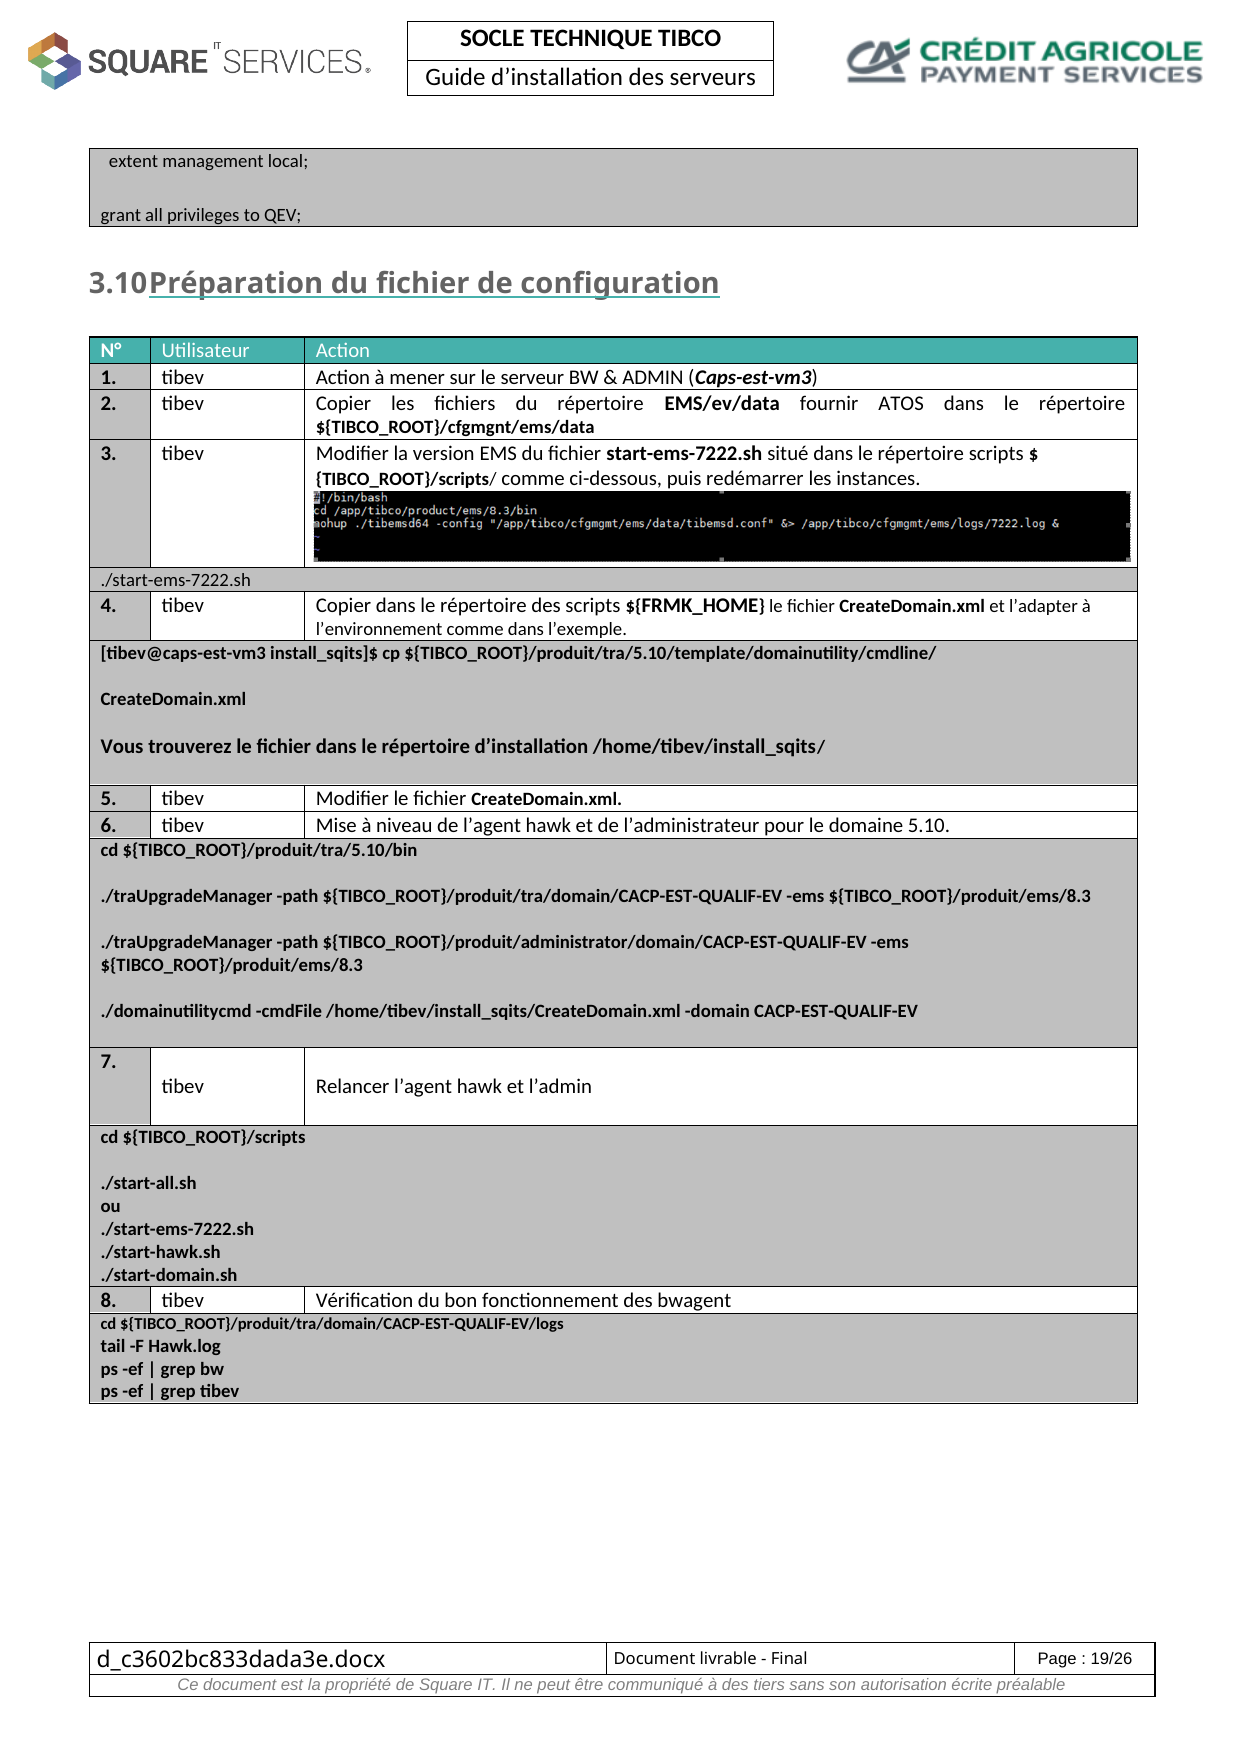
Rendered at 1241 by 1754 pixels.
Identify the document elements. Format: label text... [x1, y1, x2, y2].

table_header Action [305, 338, 1137, 363]
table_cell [90, 149, 1137, 226]
table_cell tibev [151, 812, 304, 837]
table_cell Action à mener sur le serveur BW & ADMIN (Caps-est-vm3) [305, 364, 1137, 389]
table_cell tibev [151, 592, 304, 640]
table_cell Modifier le fichier CreateDomain.xml. [305, 786, 1137, 811]
table_cell Relancer l’agent hawk et l’admin [305, 1048, 1137, 1124]
table_cell Copier les fichiers du répertoire EMS/ev/data fournir ATOS dans le répertoire ${TIBCO_ROOT}/cfgmgnt/ems/data [305, 390, 1137, 439]
table_cell [90, 1048, 150, 1124]
table_cell [tibev@caps-est-vm3 install_sqits]$ cp ${TIBCO_ROOT}/produit/tra/5.10/template/domainutility/cmdline/ CreateDomain.xml Vous trouverez le fichier dans le répertoire d’installation /home/tibev/install_sqits/ [90, 641, 1137, 784]
picture [28, 32, 372, 90]
table_cell ./start-ems-7222.sh [90, 568, 1137, 591]
subtitle Préparation du fichier de configuration [89, 262, 1092, 302]
table_cell Modifier la version EMS du fichier start-ems-7222.sh situé dans le répertoire scripts ${TIBCO_ROOT}/scripts/ comme ci-dessous, puis redémarrer les instances. [305, 440, 1137, 567]
table_cell cd ${TIBCO_ROOT}/produit/tra/domain/CACP-EST-QUALIF-EV/logs tail -F Hawk.log ps -ef | grep bw ps -ef | grep tibev [90, 1314, 1137, 1402]
table_header Utilisateur [151, 338, 304, 363]
table_cell cd ${TIBCO_ROOT}/scripts ./start-all.sh ou ./start-ems-7222.sh ./start-hawk.sh ./start-domain.sh [90, 1126, 1137, 1286]
table_cell [90, 440, 150, 567]
table_cell tibev [151, 440, 304, 567]
table_cell tibev [151, 364, 304, 389]
table_cell [90, 364, 150, 389]
table_cell [90, 592, 150, 640]
table_cell [90, 390, 150, 439]
table_header N° [90, 338, 150, 363]
table_cell cd ${TIBCO_ROOT}/produit/tra/5.10/bin ./traUpgradeManager -path ${TIBCO_ROOT}/produit/tra/domain/CACP-EST-QUALIF-EV -ems ${TIBCO_ROOT}/produit/ems/8.3 ./traUpgradeManager -path ${TIBCO_ROOT}/produit/administrator/domain/CACP-EST-QUALIF-EV -ems ${TIBCO_ROOT}/produit/ems/8.3 ./domainutilitycmd -cmdFile /home/tibev/install_sqits/CreateDomain.xml -domain CACP-EST-QUALIF-EV [90, 839, 1137, 1047]
table_cell Mise à niveau de l’agent hawk et de l’administrateur pour le domaine 5.10. [305, 812, 1137, 837]
table_cell tibev [151, 1287, 304, 1312]
table_cell [90, 1287, 150, 1312]
table_cell tibev [151, 1048, 304, 1124]
table_cell [90, 786, 150, 811]
table_cell Vérification du bon fonctionnement des bwagent [305, 1287, 1137, 1312]
picture [832, 0, 1221, 184]
table_cell Copier dans le répertoire des scripts ${FRMK_HOME} le fichier CreateDomain.xml et l’adapter à l’environnement comme dans l’exemple. [305, 592, 1137, 640]
table_cell [90, 812, 150, 837]
table_cell tibev [151, 390, 304, 439]
table_cell tibev [151, 786, 304, 811]
